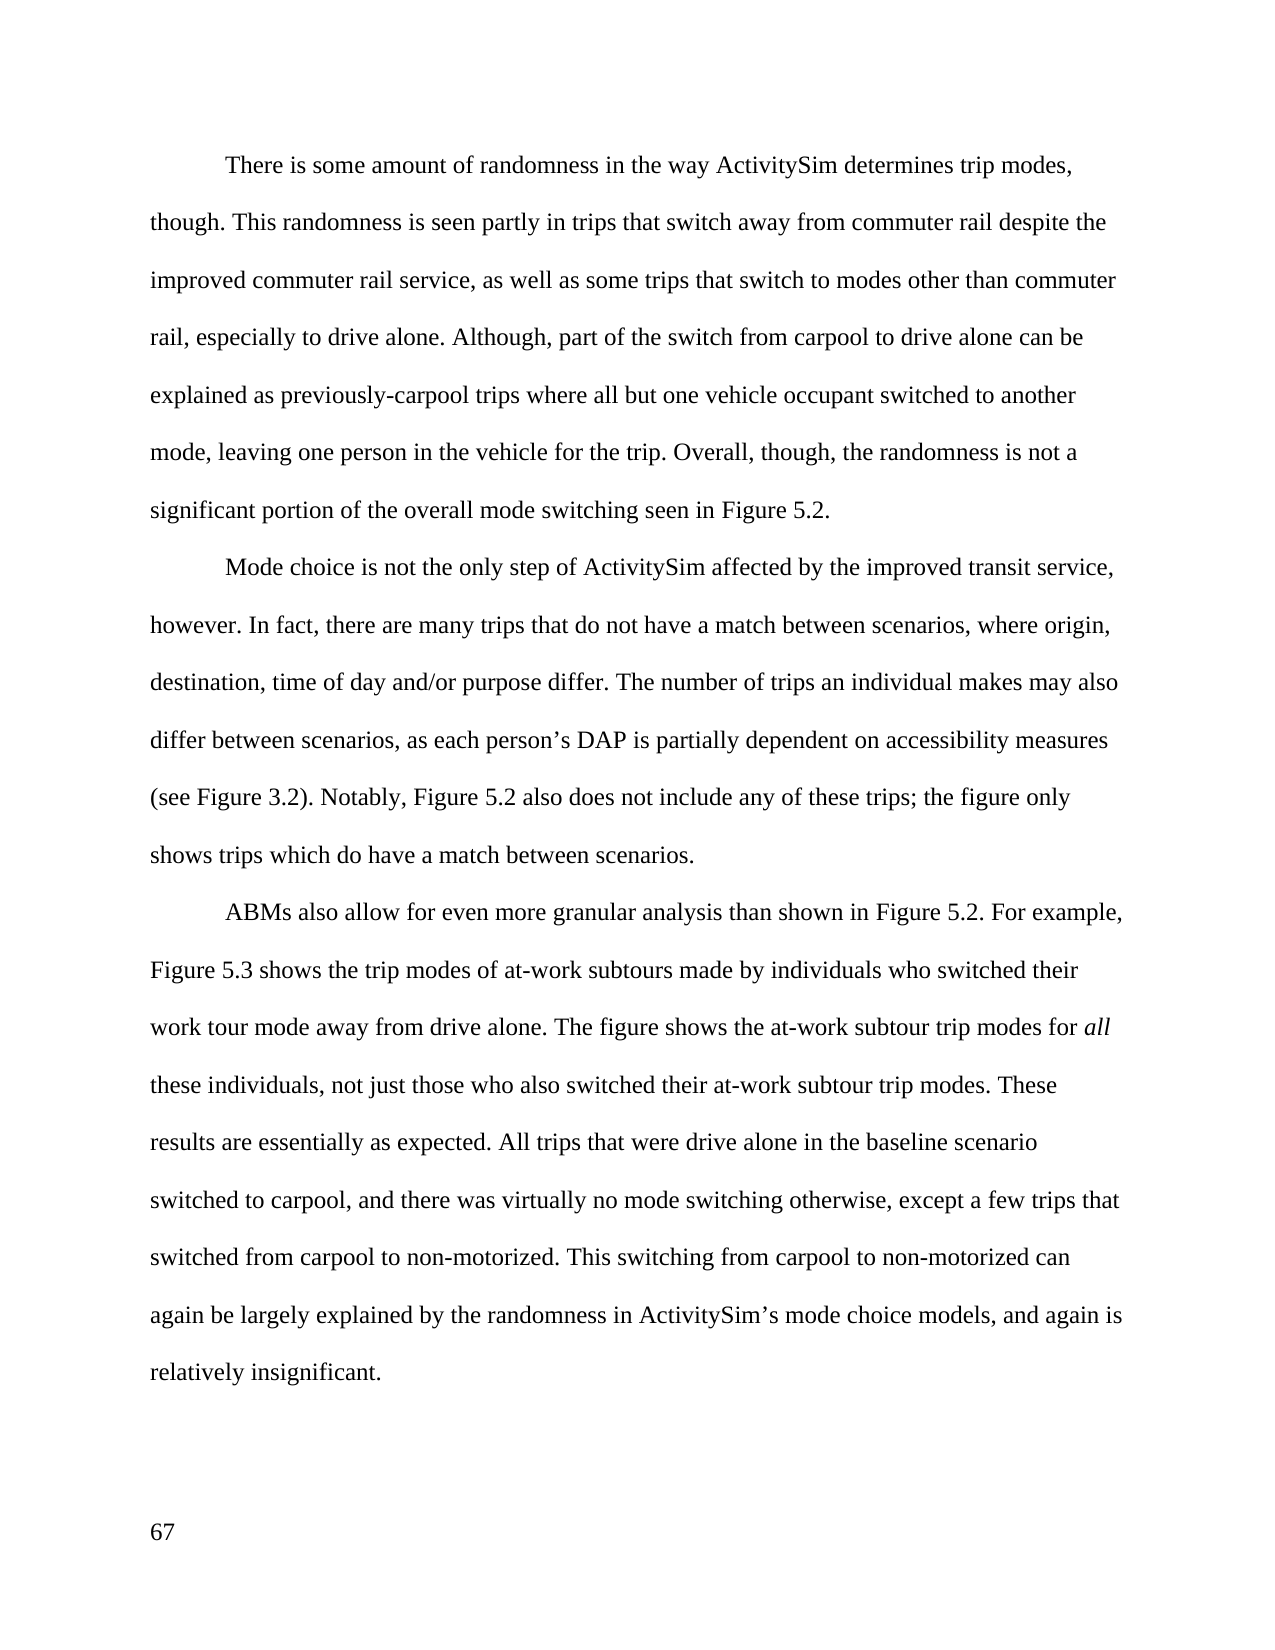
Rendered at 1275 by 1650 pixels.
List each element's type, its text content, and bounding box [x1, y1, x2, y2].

text ABMs also allow for even more granular analysis than shown in Figure 5.2. For example, Figure 5.3 shows the trip modes of at-work subtours made by individuals who switched their work tour mode away from drive alone. The figure shows the at-work subtour trip modes for all these individuals, not just those who also switched their at-work subtour trip modes. These results are essentially as expected. All trips that were drive alone in the baseline scenario switched to carpool, and there was virtually no mode switching otherwise, except a few trips that switched from carpool to non-motorized. This switching from carpool to non-motorized can again be largely explained by the randomness in ActivitySim’s mode choice models, and again is relatively insignificant. [150, 897, 1125, 1386]
text Mode choice is not the only step of ActivitySim affected by the improved transit service, however. In fact, there are many trips that do not have a match between scenarios, where origin, destination, time of day and/or purpose differ. The number of trips an individual makes may also differ between scenarios, as each person’s DAP is partially dependent on accessibility measures (see Figure 3.2). Notably, Figure 5.2 also does not include any of these trips; the figure only shows trips which do have a match between scenarios. [150, 552, 1125, 869]
text There is some amount of randomness in the way ActivitySim determines trip modes, though. This randomness is seen partly in trips that switch away from commuter rail despite the improved commuter rail service, as well as some trips that switch to modes other than commuter rail, especially to drive alone. Although, part of the switch from carpool to drive alone can be explained as previously-carpool trips where all but one vehicle occupant switched to another mode, leaving one person in the vehicle for the trip. Overall, though, the randomness is not a significant portion of the overall mode switching seen in Figure 5.2. [150, 150, 1125, 524]
